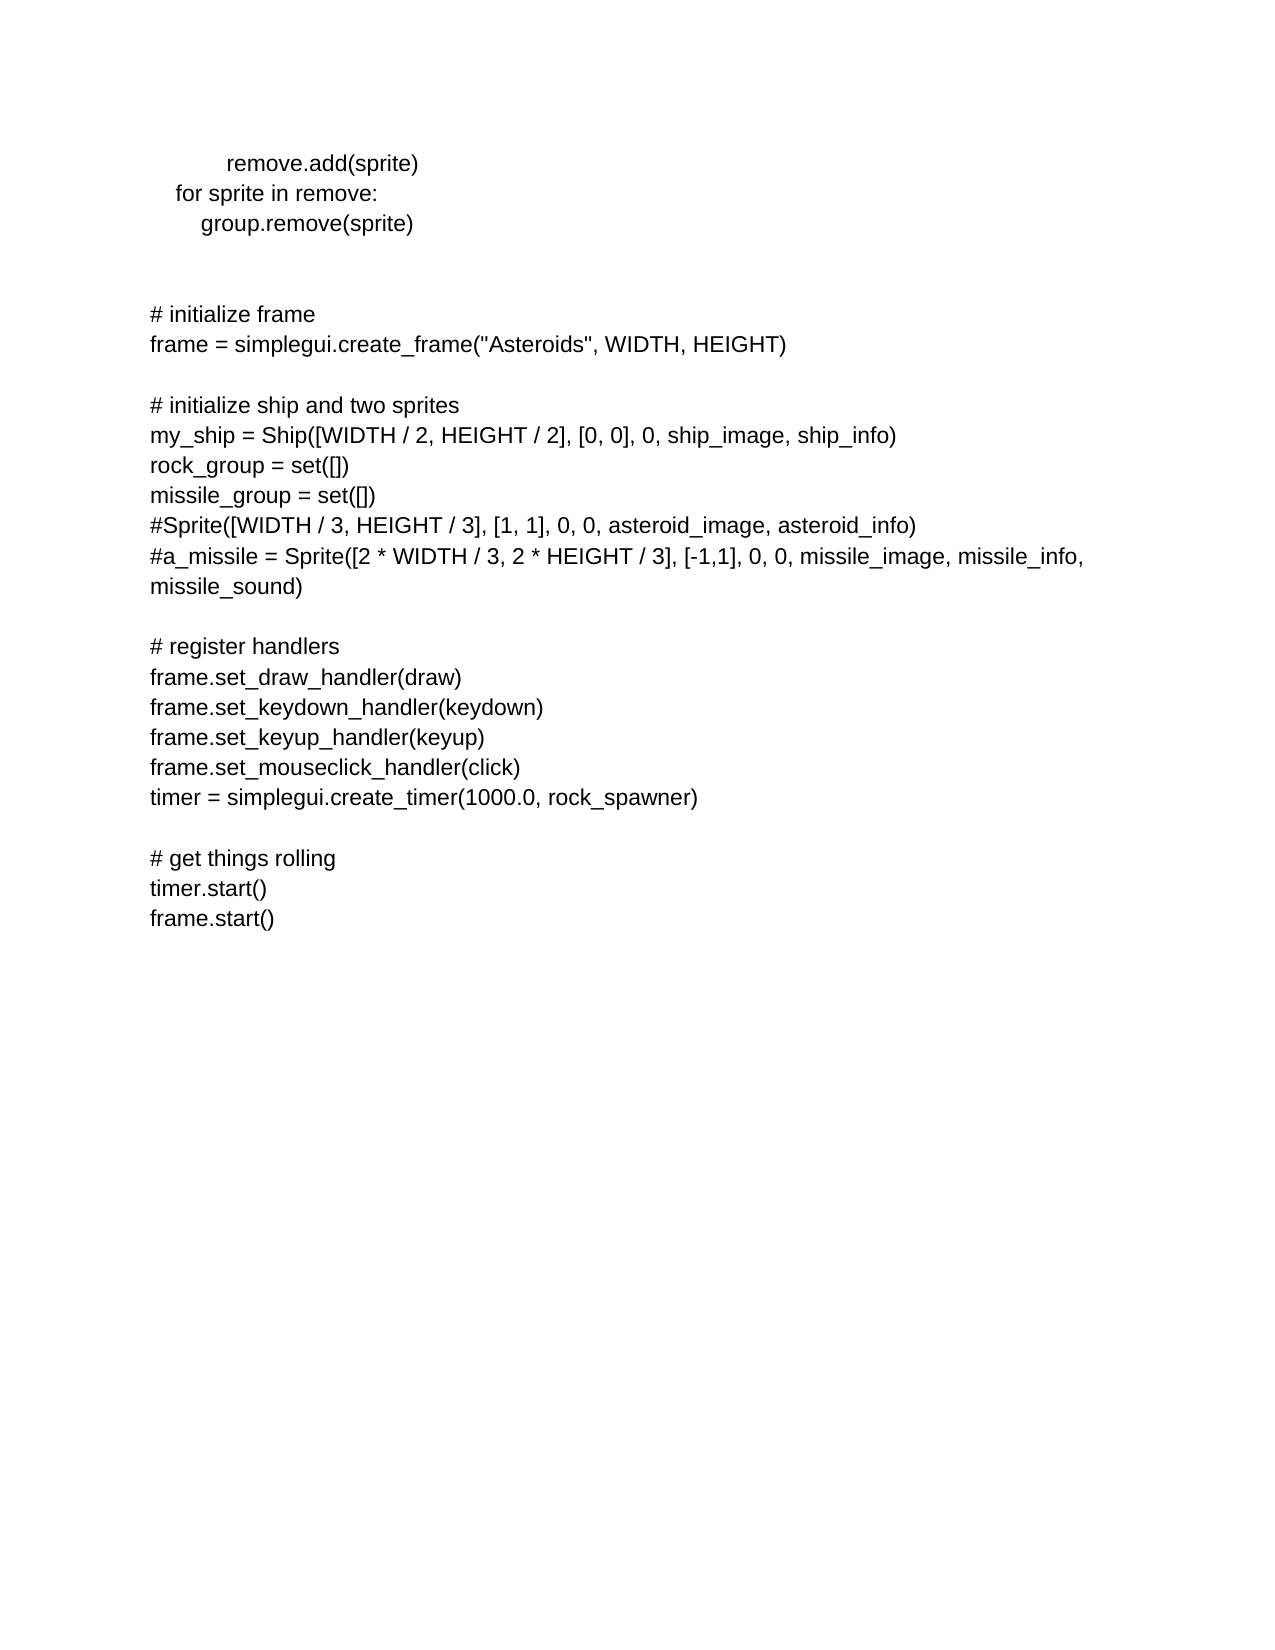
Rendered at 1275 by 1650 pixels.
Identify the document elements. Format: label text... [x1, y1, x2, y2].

text # initialize frame [150, 301, 1125, 327]
text # initialize ship and two sprites [150, 392, 1125, 418]
text # get things rolling [150, 845, 1125, 871]
text frame.set_mouseclick_handler(click) [150, 754, 1125, 781]
text frame.set_draw_handler(draw) [150, 663, 1125, 690]
text remove.add(sprite) [150, 150, 1125, 176]
text #Sprite([WIDTH / 3, HEIGHT / 3], [1, 1], 0, 0, asteroid_image, asteroid_info) [150, 512, 1125, 539]
text missile_group = set([]) [150, 482, 1125, 509]
text group.remove(sprite) [150, 210, 1125, 237]
text timer.start() [150, 875, 1125, 901]
text #a_missile = Sprite([2 * WIDTH / 3, 2 * HEIGHT / 3], [-1,1], 0, 0, missile_image, missile_info, missile_sound) [150, 543, 1125, 599]
text rock_group = set([]) [150, 452, 1125, 478]
text my_ship = Ship([WIDTH / 2, HEIGHT / 2], [0, 0], 0, ship_image, ship_info) [150, 422, 1125, 448]
text for sprite in remove: [150, 180, 1125, 207]
text frame = simplegui.create_frame("Asteroids", WIDTH, HEIGHT) [150, 331, 1125, 358]
text frame.start() [150, 905, 1125, 932]
text frame.set_keydown_handler(keydown) [150, 694, 1125, 720]
text frame.set_keyup_handler(keyup) [150, 724, 1125, 750]
text timer = simplegui.create_timer(1000.0, rock_spawner) [150, 784, 1125, 811]
text # register handlers [150, 633, 1125, 660]
